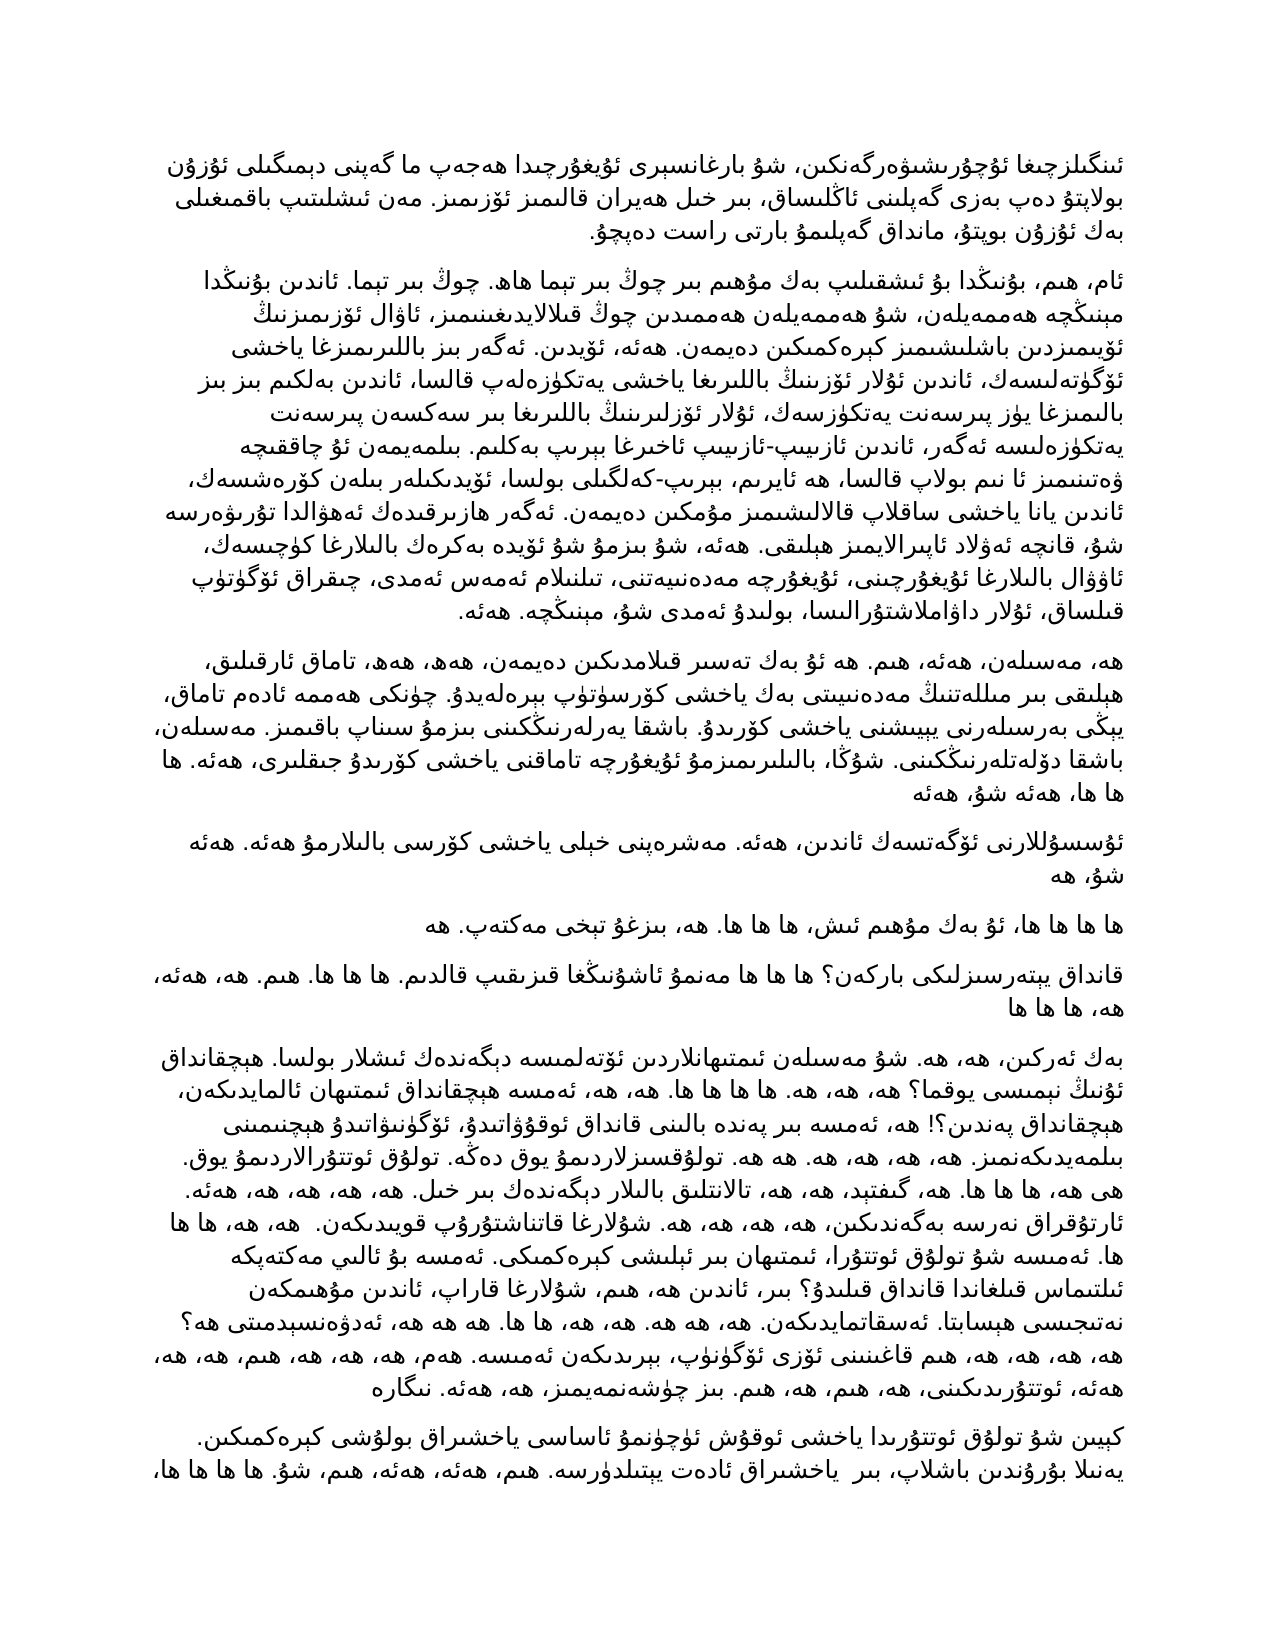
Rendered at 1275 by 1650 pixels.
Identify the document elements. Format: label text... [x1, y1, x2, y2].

text ھە، مەسىلەن، ھەئە، ھىم. ھە ئۇ بەك تەسىر قىلامدىكىن دەيمەن، ھەھ، ھەھ، تاماق ئارقىلىق، ھېلىقى بىر مىللەتنىڭ مەدەنىيىتى بەك ياخشى كۆرسۈتۈپ بېرەلەيدۇ. چۈنكى ھەممە ئادەم تاماق، يېڭى بەرسىلەرنى يېيىشنى ياخشى كۆرىدۇ. باشقا يەرلەرنىڭكىنى بىزمۇ سىناپ باقىمىز. مەسىلەن، باشقا دۆلەتلەرنىڭكىنى. شۇڭا، بالىلىرىمىزمۇ ئۇيغۇرچە تاماقنى ياخشى كۆرىدۇ جىقلىرى، ھەئە. ھا ھا ھا، ھەئە شۇ، ھەئە [150, 646, 1125, 806]
text ھا ھا ھا ھا، ئۇ بەك مۇھىم ئىش، ھا ھا ھا. ھە، بىزغۇ تېخى مەكتەپ. ھە [150, 910, 1125, 939]
text قانداق يېتەرسىزلىكى باركەن؟ ھا ھا ھا مەنمۇ ئاشۇنىڭغا قىزىقىپ قالدىم. ھا ھا ھا. ھىم. ھە، ھەئە، ھە، ھا ھا ھا [150, 960, 1125, 1022]
text ئۇسسۇللارنى ئۆگەتسەك ئاندىن، ھەئە. مەشرەپنى خېلى ياخشى كۆرسى بالىلارمۇ ھەئە. ھەئە شۇ، ھە [150, 827, 1125, 889]
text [150, 150, 1125, 245]
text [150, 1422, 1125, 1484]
text ئ‍ام، ھىم، بۇنىڭدا بۇ ئىشقىلىپ بەك مۇھىم بىر چوڭ بىر تېما ھاھ. چوڭ بىر تېما. ئاندىن بۇنىڭدا مېنىڭچە ھەممەيلەن، شۇ ھەممەيلەن ھەممىدىن چوڭ قىلالايدىغىنىمىز، ئاۋال ئۆزىمىزنىڭ ئۆيىمىزدىن باشلىشىمىز كېرەكمىكىن دەيمەن. ھەئە، ئۆيدىن. ئەگەر بىز باللىرىمىزغا ياخشى ئۆگۈتەلىسەك، ئاندىن ئۇلار ئۆزىنىڭ باللىرىغا ياخشى يەتكۈزەلەپ قالسا، ئاندىن بەلكىم بىز بىز بالىمىزغا يۈز پىرسەنت يەتكۈزسەك، ئۇلار ئۆزلىرىنىڭ باللىرىغا بىر سەكسەن پىرسەنت يەتكۈزەلىسە ئەگەر، ئاندىن ئازىيىپ-ئازىيىپ ئاخىرغا بېرىپ بەكلىم. بىلمەيمەن ئۇ چاققىچە ۋەتىنىمىز ئا نىم بولاپ قالسا، ھە ئايرىم، بېرىپ-كەلگىلى بولسا، ئۆيدىكىلەر بىلەن كۆرەشسەك، ئاندىن يانا ياخشى ساقلاپ قالالىشىمىز مۇمكىن دەيمەن. ئەگەر ھازىرقىدەك ئەھۋالدا تۇرىۋەرسە شۇ، قانچە ئەۋلاد ئاپىرالايمىز ھېلىقى. ھەئە، شۇ بىزمۇ شۇ ئۆيدە بەكرەك بالىلارغا كۈچىسەك، ئاۋۋال بالىلارغا ئۇيغۇرچىنى، ئۇيغۇرچە مەدەنىيەتنى، تىلنىلام ئەمەس ئەمدى، چىقراق ئۆگۈتۈپ قىلساق، ئۇلار داۋاملاشتۇرالىسا، بولىدۇ ئەمدى شۇ، مېنىڭچە. ھەئە. [150, 266, 1125, 625]
text بەك ئەركىن، ھە، ھە. شۇ مەسىلەن ئىمتىھانلاردىن ئۆتەلمىسە دېگەندەك ئىشلار بولسا. ھېچقانداق ئۇنىڭ نېمىسى يوقما؟ ھە، ھە، ھە. ھا ھا ھا ھا. ھە، ھە، ئەمسە ھېچقانداق ئىمتىھان ئالمايدىكەن، ھېچقانداق پەندىن؟! ھە، ئەمسە بىر پەندە بالىنى قانداق ئوقۇۋاتىدۇ، ئۆگۈنىۋاتىدۇ ھېچنىمىنى بىلمەيدىكەنمىز. ھە، ھە، ھە، ھە. ھە ھە. تولۇقسىزلاردىمۇ يوق دەڭە. تولۇق ئوتتۇرالاردىمۇ يوق. ھى ھە، ھا ھا ھا. ھە، گىفتېد، ھە، ھە، تالانتلىق بالىلار دېگەندەك بىر خىل. ھە، ھە، ھە، ھە، ھەئە. ئارتۇقراق نەرسە بەگەندىكىن، ھە، ھە، ھە، ھە. شۇلارغا قاتناشتۇرۇپ قويىدىكەن. ھە، ھە، ھا ھا ھا. ئەمىسە شۇ تولۇق ئوتتۇرا، ئىمتىھان بىر ئېلىشى كېرەكمىكى. ئەمسە بۇ ئالىي مەكتەپكە ئىلتىماس قىلغاندا قانداق قىلىدۇ؟ بىر، ئاندىن ھە، ھىم، شۇلارغا قاراپ، ئاندىن مۇھىمكەن نەتىجىسى ھېسابتا. ئەسقاتمايدىكەن. ھە، ھە ھە. ھە، ھە، ھا ھا. ھە ھە ھە، ئەدۋەنسېدمىتى ھە؟ ھە، ھە، ھە، ھە، ھىم قاغىنىنى ئۆزى ئۆگۈنۈپ، بېرىدىكەن ئەمىسە. ھەم، ھە، ھە، ھە، ھىم، ھە، ھە، ھەئە، ئوتتۇرىدىكىنى، ھە، ھىم، ھە، ھىم. بىز چۈشەنمەيمىز، ھە، ھەئە. نىگارە [150, 1042, 1125, 1401]
